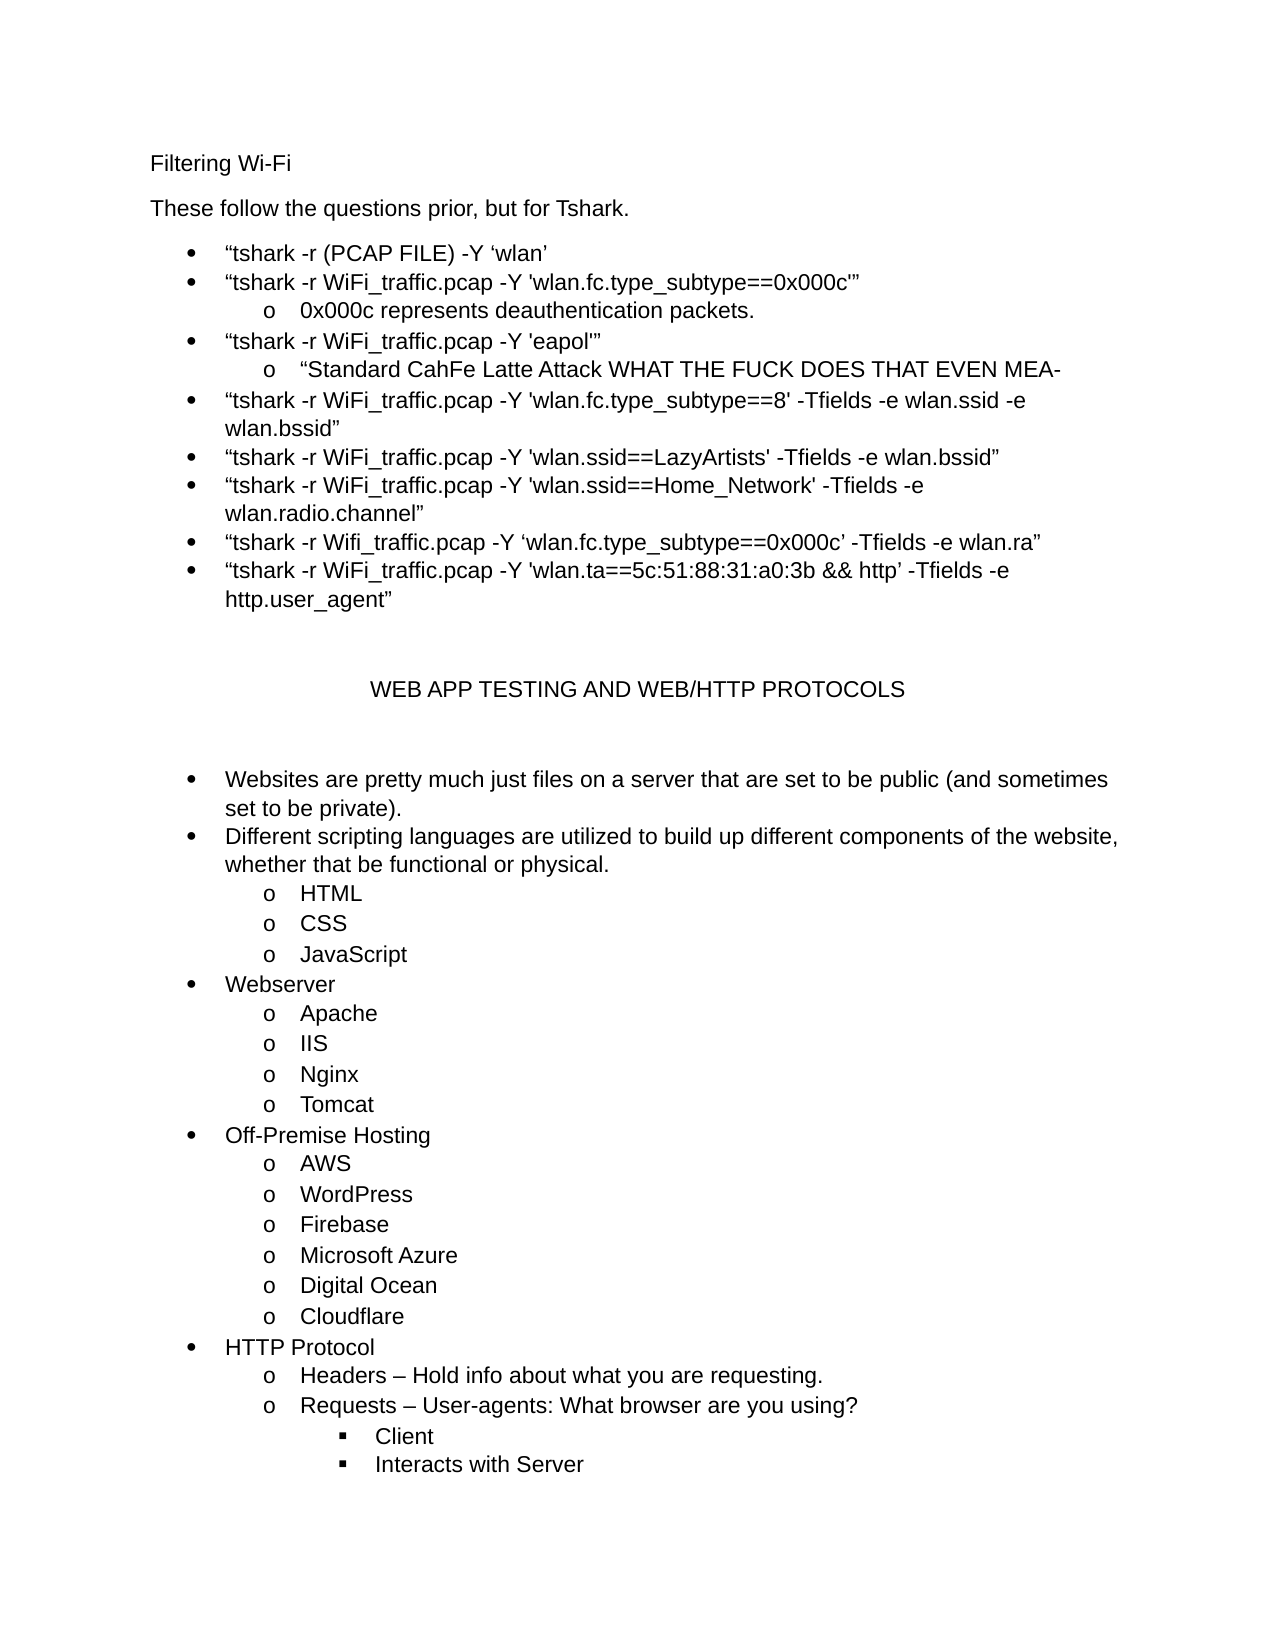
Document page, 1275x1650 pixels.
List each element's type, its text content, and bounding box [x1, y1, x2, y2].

list “Standard CahFe Latte Attack WHAT THE FUCK DOES THAT EVEN MEA- [262, 356, 1125, 384]
list Requests – User-agents: What browser are you using? [262, 1392, 1125, 1421]
list Interacts with Server [337, 1451, 1125, 1478]
list WordPress [262, 1181, 1125, 1209]
list Tomcat [262, 1091, 1125, 1120]
list AWS [262, 1150, 1125, 1179]
list Apache [262, 1000, 1125, 1028]
list Cloudflare [262, 1303, 1125, 1331]
text WEB APP TESTING AND WEB/HTTP PROTOCOLS [150, 676, 1125, 702]
list Client [337, 1423, 1125, 1449]
list Headers – Hold info about what you are requesting. [262, 1362, 1125, 1390]
list Websites are pretty much just files on a server that are set to be public (and sometimes set to be private). [187, 766, 1125, 821]
list “tshark -r WiFi_traffic.pcap -Y 'wlan.ssid==LazyArtists' -Tfields -e wlan.bssid” [187, 443, 1125, 470]
list “tshark -r WiFi_traffic.pcap -Y 'eapol'” [187, 328, 1125, 354]
list Firebase [262, 1211, 1125, 1240]
list CSS [262, 910, 1125, 939]
list Webserver [187, 971, 1125, 998]
list Microsoft Azure [262, 1242, 1125, 1270]
list IIS [262, 1030, 1125, 1059]
list Digital Ocean [262, 1272, 1125, 1301]
list Different scripting languages are utilized to build up different components of the website, whether that be functional or physical. [187, 823, 1125, 878]
list Nginx [262, 1061, 1125, 1089]
list HTML [262, 880, 1125, 908]
text These follow the questions prior, but for Tshark. [150, 195, 1125, 221]
list “tshark -r WiFi_traffic.pcap -Y 'wlan.ta==5c:51:88:31:a0:3b && http’ -Tfields -e http.user_agent” [187, 557, 1125, 612]
list “tshark -r (PCAP FILE) -Y ‘wlan’ [187, 240, 1125, 267]
list JavaScript [262, 941, 1125, 969]
list “tshark -r Wifi_traffic.pcap -Y ‘wlan.fc.type_subtype==0x000c’ -Tfields -e wlan.ra” [187, 529, 1125, 555]
list “tshark -r WiFi_traffic.pcap -Y 'wlan.fc.type_subtype==0x000c'” [187, 269, 1125, 295]
list Off-Premise Hosting [187, 1122, 1125, 1148]
list “tshark -r WiFi_traffic.pcap -Y 'wlan.ssid==Home_Network' -Tfields -e wlan.radio.channel” [187, 472, 1125, 527]
list 0x000c represents deauthentication packets. [262, 297, 1125, 325]
list HTTP Protocol [187, 1333, 1125, 1360]
list “tshark -r WiFi_traffic.pcap -Y 'wlan.fc.type_subtype==8' -Tfields -e wlan.ssid -e wlan.bssid” [187, 387, 1125, 441]
text Filtering Wi-Fi [150, 150, 1125, 176]
